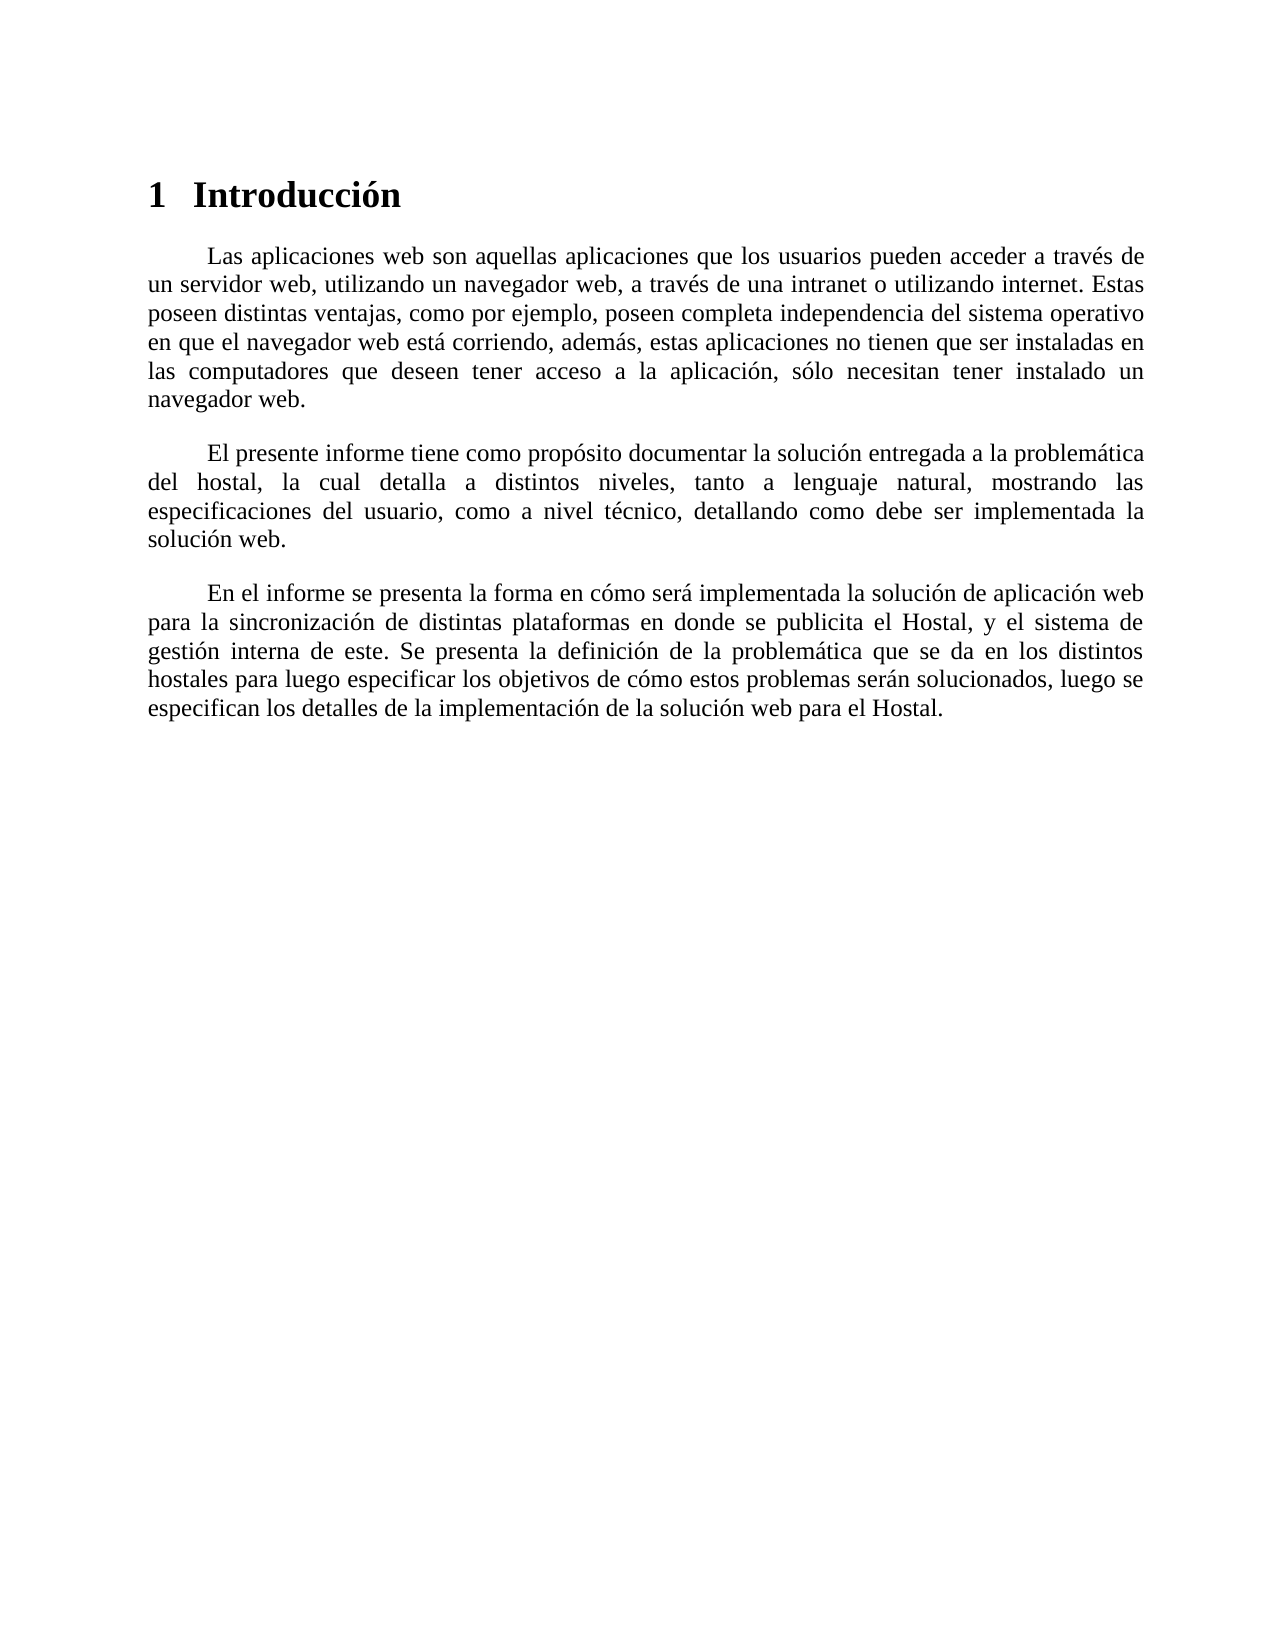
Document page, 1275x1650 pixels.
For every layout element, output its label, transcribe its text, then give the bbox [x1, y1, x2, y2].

text En el informe se presenta la forma en cómo será implementada la solución de aplicación web para la sincronización de distintas plataformas en donde se publicita el Hostal, y el sistema de gestión interna de este. Se presenta la definición de la problemática que se da en los distintos hostales para luego especificar los objetivos de cómo estos problemas serán solucionados, luego se especifican los detalles de la implementación de la solución web para el Hostal. [148, 578, 1145, 722]
subtitle Introducción [148, 173, 1145, 216]
text El presente informe tiene como propósito documentar la solución entregada a la problemática del hostal, la cual detalla a distintos niveles, tanto a lenguaje natural, mostrando las especificaciones del usuario, como a nivel técnico, detallando como debe ser implementada la solución web. [148, 438, 1145, 553]
text Las aplicaciones web son aquellas aplicaciones que los usuarios pueden acceder a través de un servidor web, utilizando un navegador web, a través de una intranet o utilizando internet. Estas poseen distintas ventajas, como por ejemplo, poseen completa independencia del sistema operativo en que el navegador web está corriendo, además, estas aplicaciones no tienen que ser instaladas en las computadores que deseen tener acceso a la aplicación, sólo necesitan tener instalado un navegador web. [148, 241, 1145, 413]
